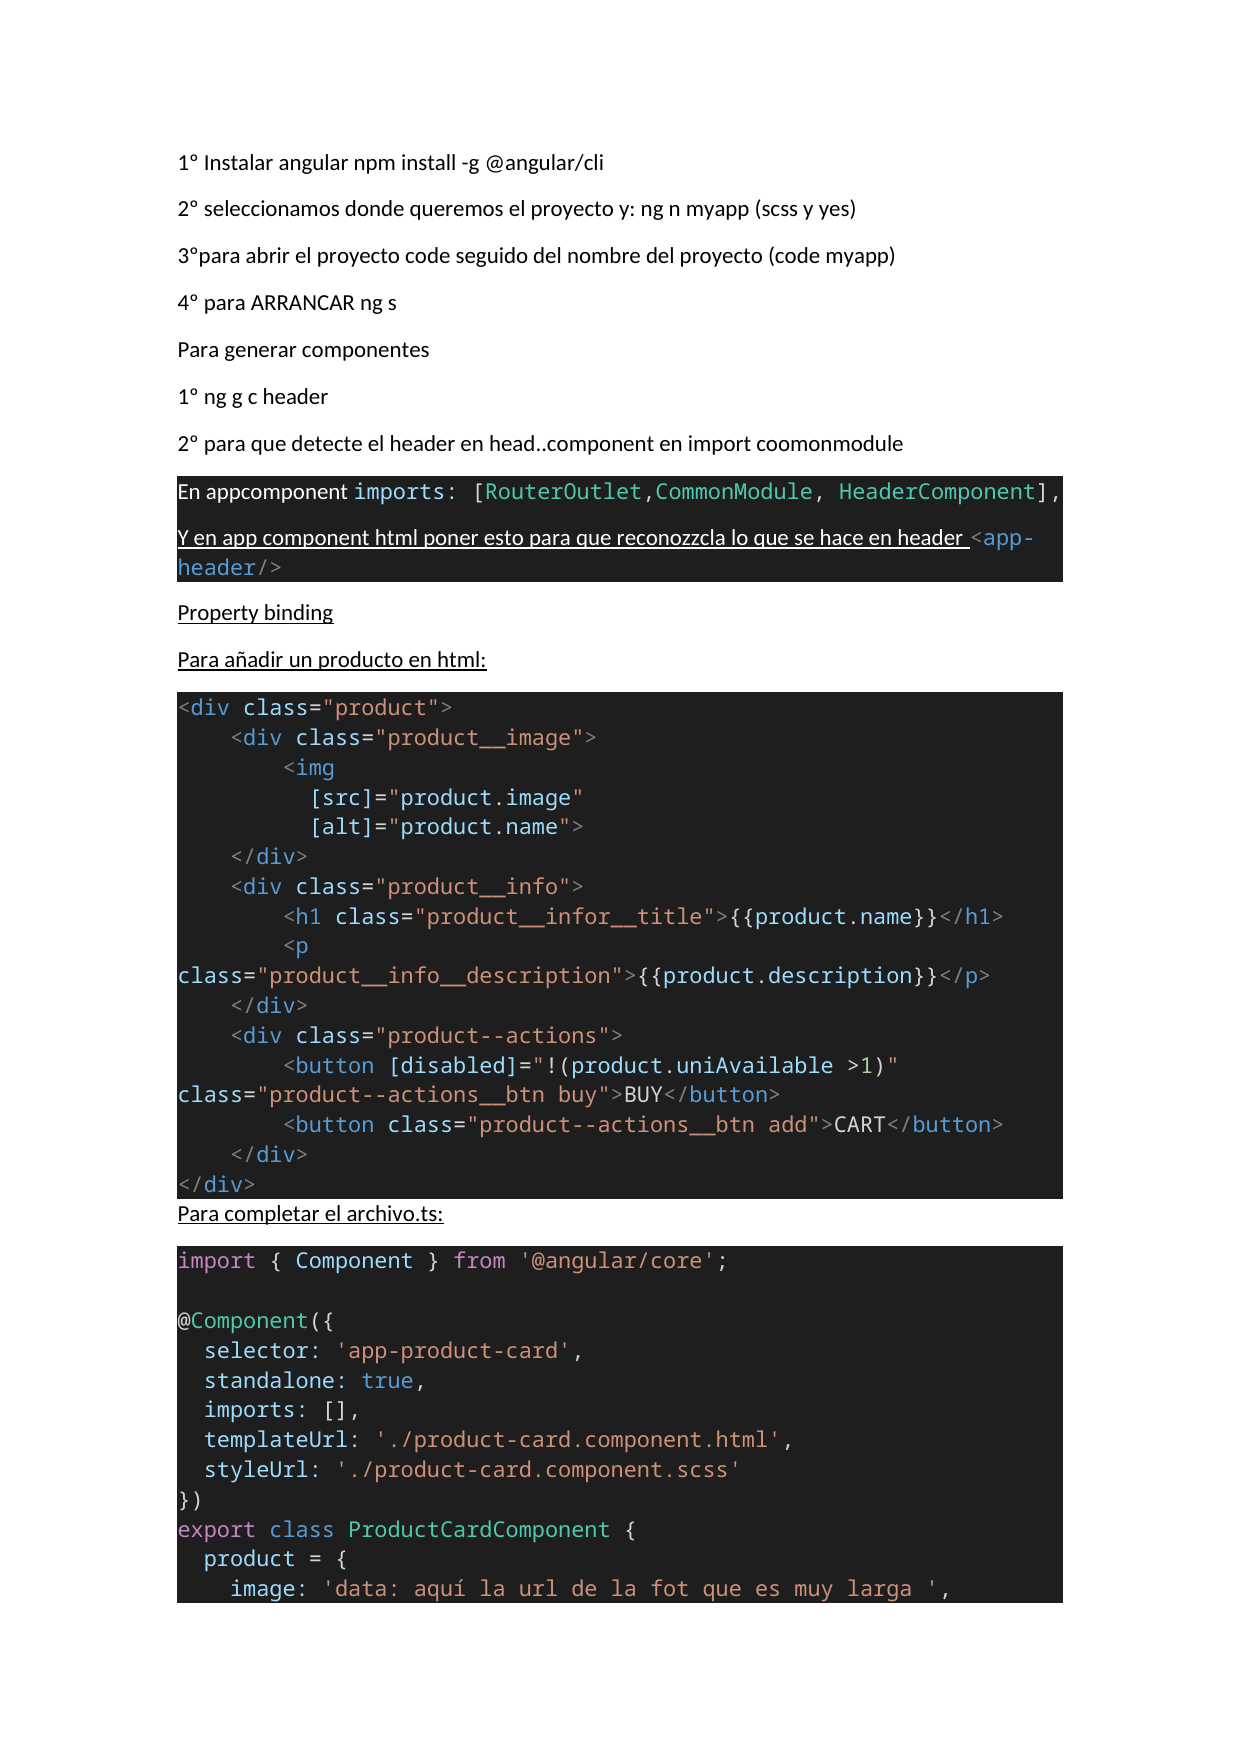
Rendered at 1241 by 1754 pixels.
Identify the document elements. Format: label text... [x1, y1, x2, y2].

text image: 'data: aquí la url de la fot que es muy larga ', [177, 1573, 1063, 1603]
text <button [disabled]="!(product.uniAvailable >1)" class="product--actions__btn buy">BUY</button> [177, 1050, 1063, 1109]
text import { Component } from '@angular/core'; [177, 1246, 1063, 1275]
text En appcomponent imports: [RouterOutlet,CommonModule, HeaderComponent], [177, 476, 1063, 506]
text export class ProductCardComponent { [177, 1514, 1063, 1543]
text templateUrl: './product-card.component.html', [177, 1424, 1063, 1454]
text imports: [], [177, 1394, 1063, 1424]
text <div class="product__image"> [177, 722, 1063, 752]
text 2º seleccionamos donde queremos el proyecto y: ng n myapp (scss y yes) [177, 194, 1063, 222]
text [src]="product.image" [177, 782, 1063, 811]
text product = { [177, 1543, 1063, 1573]
text </div> [177, 841, 1063, 871]
text 1º ng g c header [177, 382, 1063, 410]
text Para añadir un producto en html: [177, 645, 1063, 673]
text Property binding [177, 598, 1063, 626]
text 1º Instalar angular npm install -g @angular/cli [177, 148, 1063, 176]
text </div> [177, 1169, 1063, 1199]
text selector: 'app-product-card', [177, 1335, 1063, 1365]
text [alt]="product.name"> [177, 811, 1063, 841]
text 4º para ARRANCAR ng s [177, 288, 1063, 316]
text standalone: true, [177, 1365, 1063, 1394]
text Para generar componentes [177, 335, 1063, 363]
text Y en app component html poner esto para que reconozzcla lo que se hace en header <app-header/> [177, 522, 1063, 582]
text <div class="product--actions"> [177, 1020, 1063, 1050]
text <div class="product__info"> [177, 871, 1063, 901]
text styleUrl: './product-card.component.scss' [177, 1454, 1063, 1484]
text </div> [177, 1139, 1063, 1169]
text <p class="product__info__description">{{product.description}}</p> [177, 931, 1063, 990]
text 3ºpara abrir el proyecto code seguido del nombre del proyecto (code myapp) [177, 241, 1063, 269]
text <img [177, 752, 1063, 782]
text <div class="product"> [177, 692, 1063, 722]
text <button class="product--actions__btn add">CART</button> [177, 1109, 1063, 1139]
text @Component({ [177, 1305, 1063, 1335]
text <h1 class="product__infor__title">{{product.name}}</h1> [177, 901, 1063, 931]
text Para completar el archivo.ts: [177, 1199, 1063, 1227]
text </div> [177, 990, 1063, 1020]
text 2º para que detecte el header en head..component en import coomonmodule [177, 429, 1063, 457]
text }) [177, 1484, 1063, 1514]
